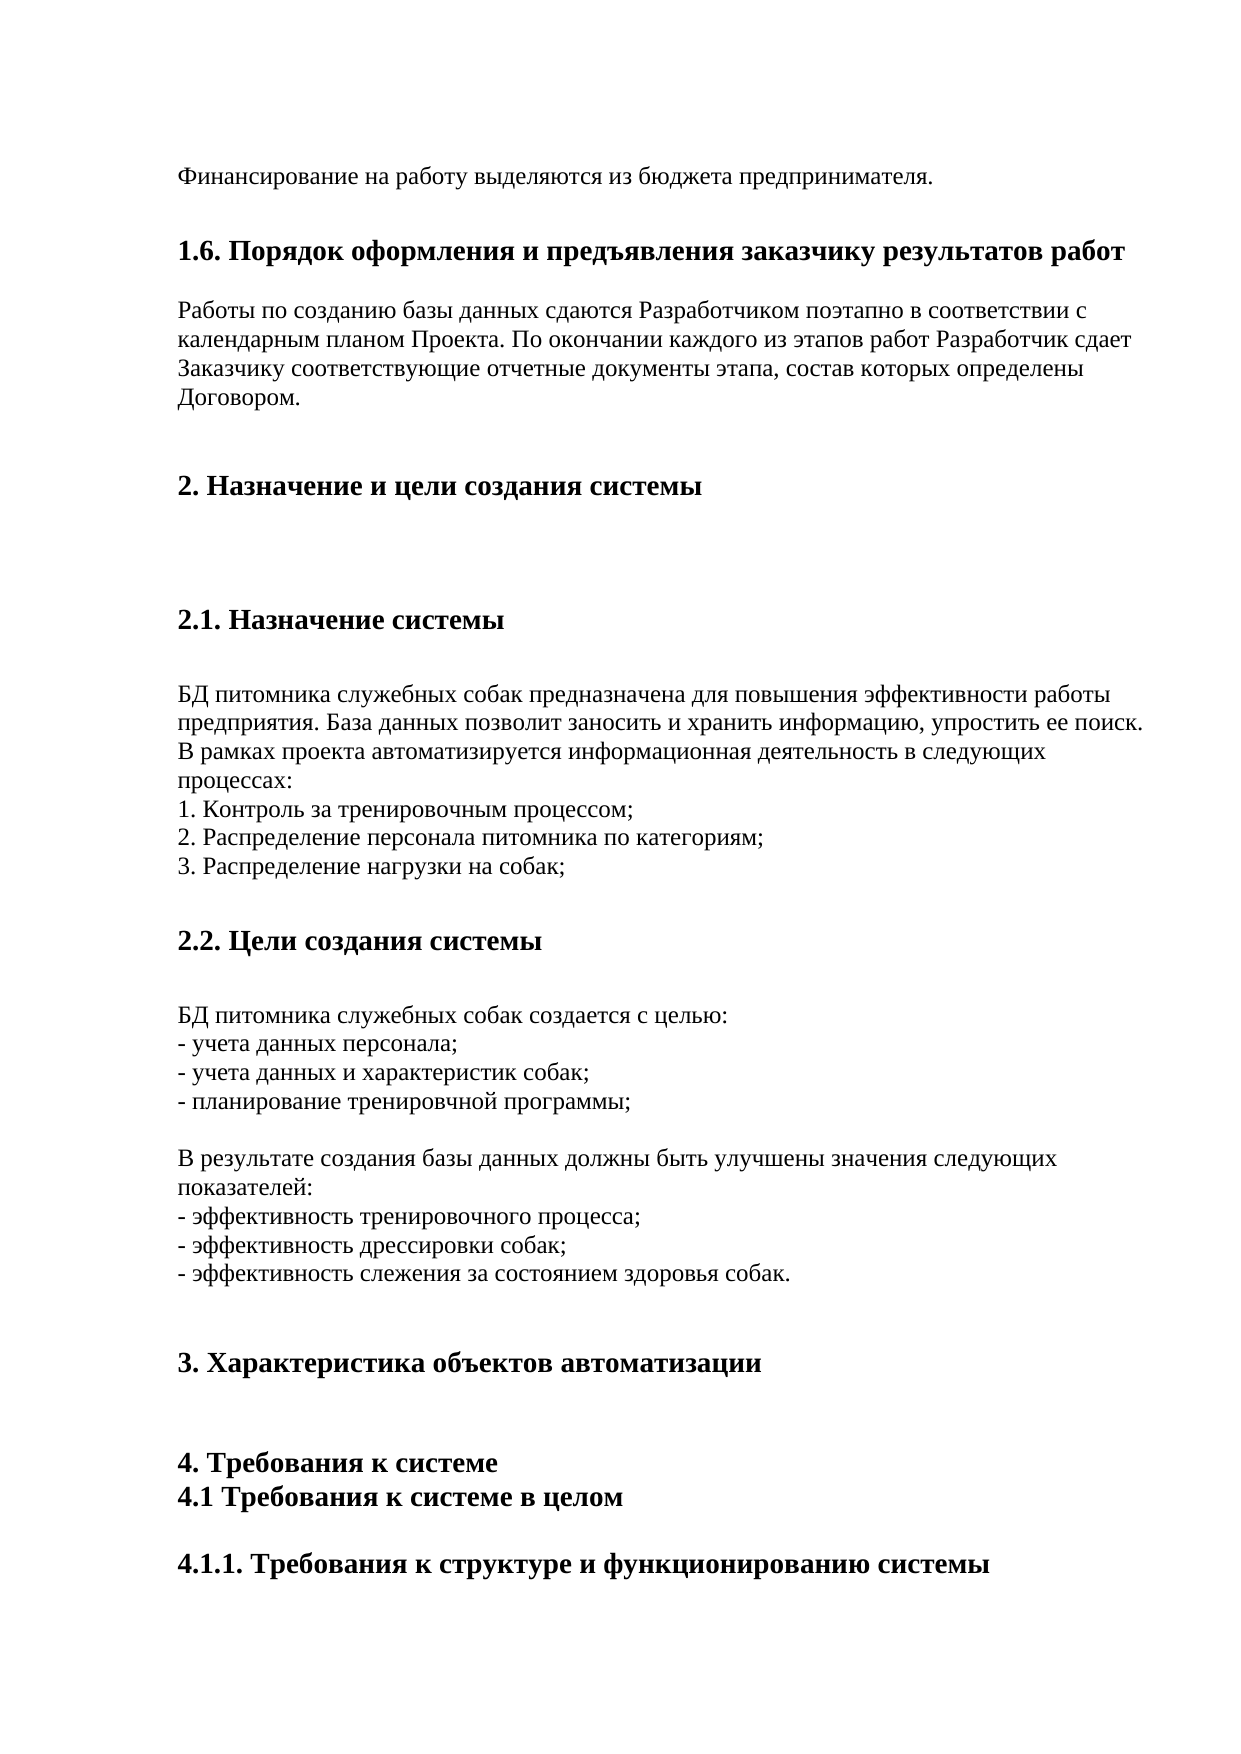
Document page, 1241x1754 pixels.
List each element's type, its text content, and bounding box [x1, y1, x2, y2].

text 4.1 Требования к системе в целом [177, 1479, 1152, 1512]
text БД питомника служебных собак предназначена для повышения эффективности работы предприятия. База данных позволит заносить и хранить информацию, упростить ее поиск. [177, 679, 1152, 736]
text 1.6. Порядок оформления и предъявления заказчику результатов работ [177, 233, 1152, 267]
text - эффективность дрессировки собак; [177, 1230, 1152, 1258]
text 2.1. Назначение системы [177, 602, 1152, 636]
text - учета данных и характеристик собак; [177, 1057, 1152, 1086]
text В рамках проекта автоматизируется информационная деятельность в следующих процессах: [177, 736, 1152, 794]
text - планирование тренировчной программы; [177, 1086, 1152, 1115]
text 4.1.1. Требования к структуре и функционированию системы [177, 1546, 1152, 1579]
text Работы по созданию базы данных сдаются Разработчиком поэтапно в соответствии с календарным планом Проекта. По окончании каждого из этапов работ Разработчик сдает Заказчику соответствующие отчетные документы этапа, состав которых определены Договором. [177, 295, 1152, 410]
text - учета данных персонала; [177, 1028, 1152, 1057]
text 2.2. Цели создания системы [177, 923, 1152, 957]
text В результате создания базы данных должны быть улучшены значения следующих показателей: [177, 1143, 1152, 1201]
text 3. Распределение нагрузки на собак; [177, 851, 1152, 880]
text БД питомника служебных собак создается с целью: [177, 1000, 1152, 1028]
text 2. Распределение персонала питомника по категориям; [177, 822, 1152, 851]
text 1. Контроль за тренировочным процессом; [177, 794, 1152, 822]
text 4. Требования к системе [177, 1445, 1152, 1479]
text Финансирование на работу выделяются из бюджета предпринимателя. [177, 161, 1152, 190]
text 2. Назначение и цели создания системы [177, 468, 1152, 501]
text - эффективность тренировочного процесса; [177, 1201, 1152, 1230]
text 3. Характеристика объектов автоматизации [177, 1345, 1152, 1378]
text - эффективность слежения за состоянием здоровья собак. [177, 1258, 1152, 1287]
